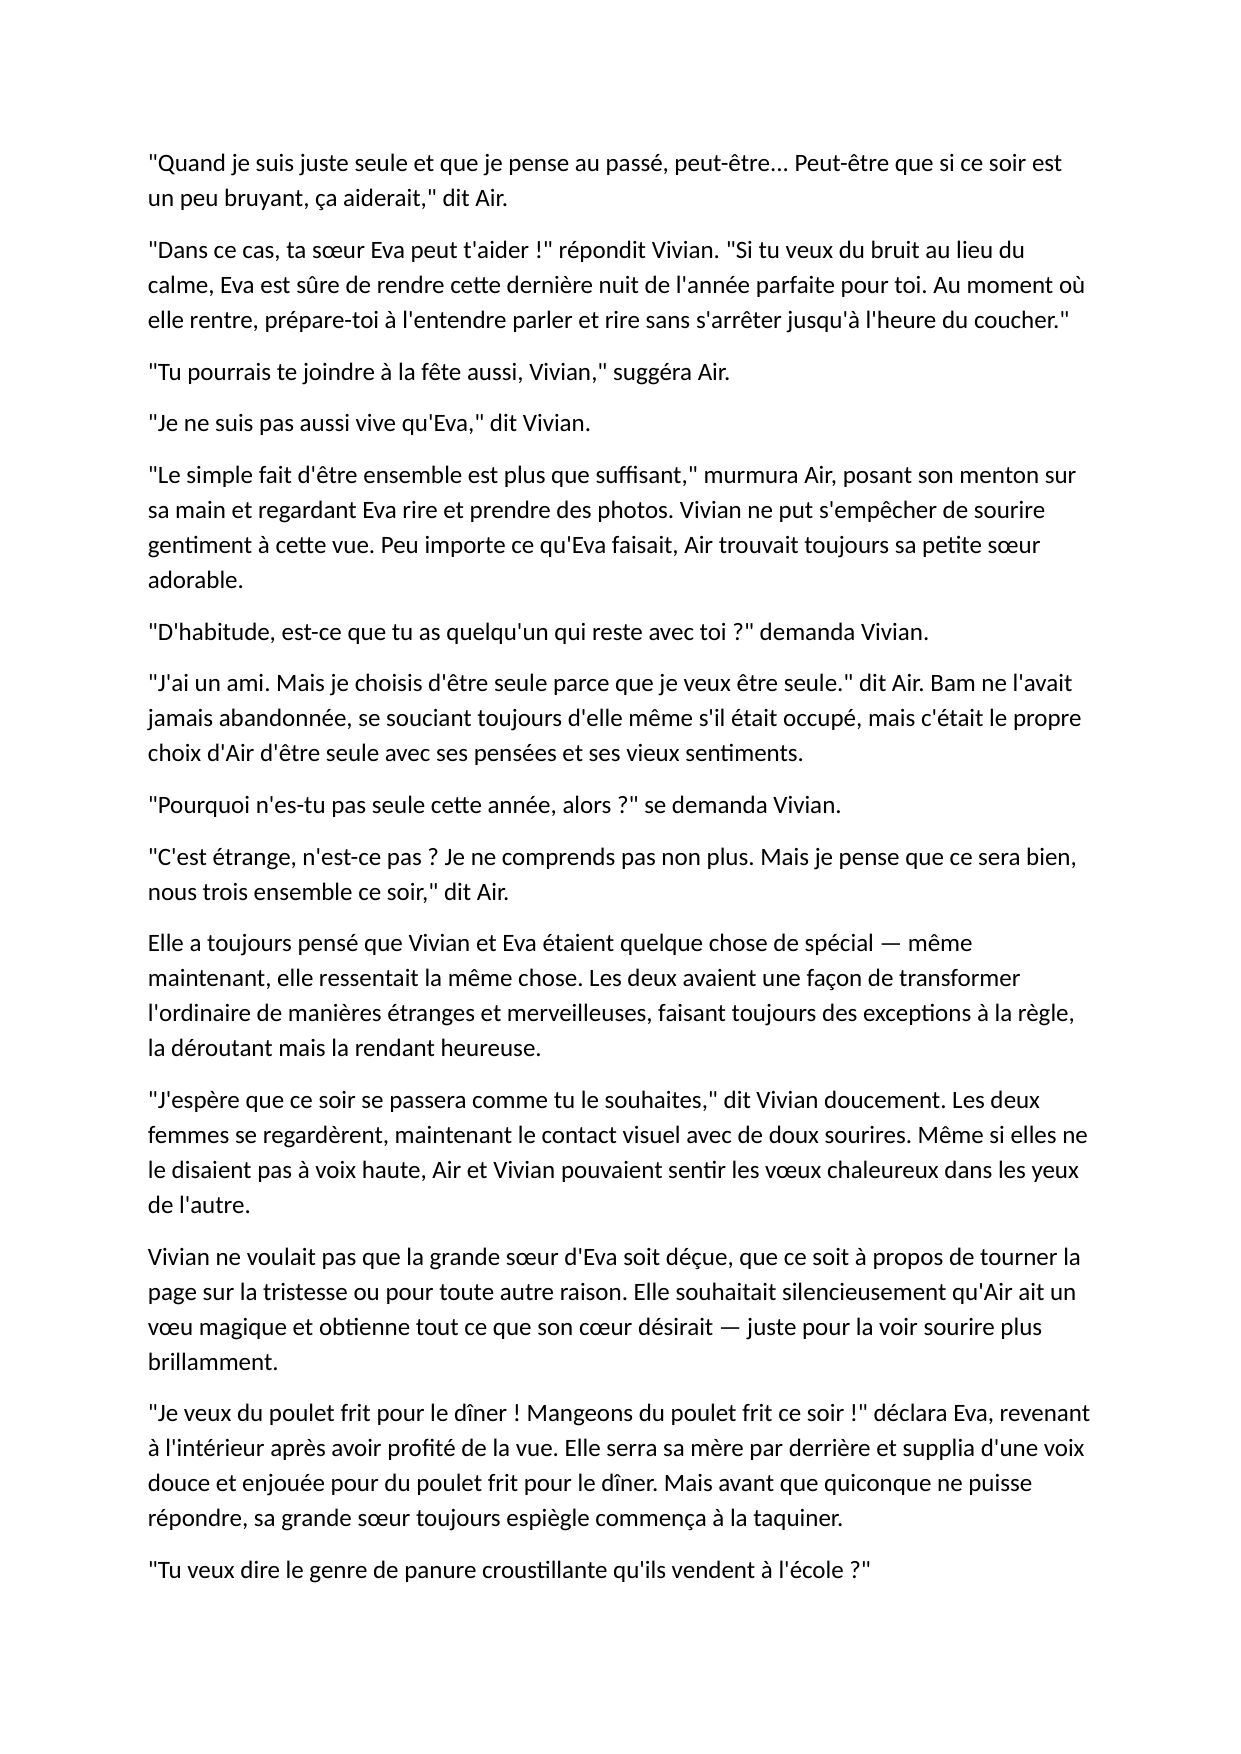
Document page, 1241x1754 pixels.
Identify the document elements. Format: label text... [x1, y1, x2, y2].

text Vivian ne voulait pas que la grande sœur d'Eva soit déçue, que ce soit à propos de tourner la page sur la tristesse ou pour toute autre raison. Elle souhaitait silencieusement qu'Air ait un vœu magique et obtienne tout ce que son cœur désirait — juste pour la voir sourire plus brillamment. [148, 1241, 1093, 1376]
text "Pourquoi n'es-tu pas seule cette année, alors ?" se demanda Vivian. [148, 789, 1093, 820]
text "J'espère que ce soir se passera comme tu le souhaites," dit Vivian doucement. Les deux femmes se regardèrent, maintenant le contact visuel avec de doux sourires. Même si elles ne le disaient pas à voix haute, Air et Vivian pouvaient sentir les vœux chaleureux dans les yeux de l'autre. [148, 1084, 1093, 1220]
text "Le simple fait d'être ensemble est plus que suffisant," murmura Air, posant son menton sur sa main et regardant Eva rire et prendre des photos. Vivian ne put s'empêcher de sourire gentiment à cette vue. Peu importe ce qu'Eva faisait, Air trouvait toujours sa petite sœur adorable. [148, 459, 1093, 595]
text Elle a toujours pensé que Vivian et Eva étaient quelque chose de spécial — même maintenant, elle ressentait la même chose. Les deux avaient une façon de transformer l'ordinaire de manières étranges et merveilleuses, faisant toujours des exceptions à la règle, la déroutant mais la rendant heureuse. [148, 928, 1093, 1063]
text "Je veux du poulet frit pour le dîner ! Mangeons du poulet frit ce soir !" déclara Eva, revenant à l'intérieur après avoir profité de la vue. Elle serra sa mère par derrière et supplia d'une voix douce et enjouée pour du poulet frit pour le dîner. Mais avant que quiconque ne puisse répondre, sa grande sœur toujours espiègle commença à la taquiner. [148, 1398, 1093, 1533]
text "Dans ce cas, ta sœur Eva peut t'aider !" répondit Vivian. "Si tu veux du bruit au lieu du calme, Eva est sûre de rendre cette dernière nuit de l'année parfaite pour toi. Au moment où elle rentre, prépare-toi à l'entendre parler et rire sans s'arrêter jusqu'à l'heure du coucher." [148, 234, 1093, 335]
text "Tu veux dire le genre de panure croustillante qu'ils vendent à l'école ?" [148, 1554, 1093, 1585]
text "Je ne suis pas aussi vive qu'Eva," dit Vivian. [148, 408, 1093, 438]
text "Tu pourrais te joindre à la fête aussi, Vivian," suggéra Air. [148, 356, 1093, 386]
text "J'ai un ami. Mais je choisis d'être seule parce que je veux être seule." dit Air. Bam ne l'avait jamais abandonnée, se souciant toujours d'elle même s'il était occupé, mais c'était le propre choix d'Air d'être seule avec ses pensées et ses vieux sentiments. [148, 668, 1093, 768]
text "C'est étrange, n'est-ce pas ? Je ne comprends pas non plus. Mais je pense que ce sera bien, nous trois ensemble ce soir," dit Air. [148, 841, 1093, 906]
text "Quand je suis juste seule et que je pense au passé, peut-être... Peut-être que si ce soir est un peu bruyant, ça aiderait," dit Air. [148, 148, 1093, 213]
text "D'habitude, est-ce que tu as quelqu'un qui reste avec toi ?" demanda Vivian. [148, 616, 1093, 646]
